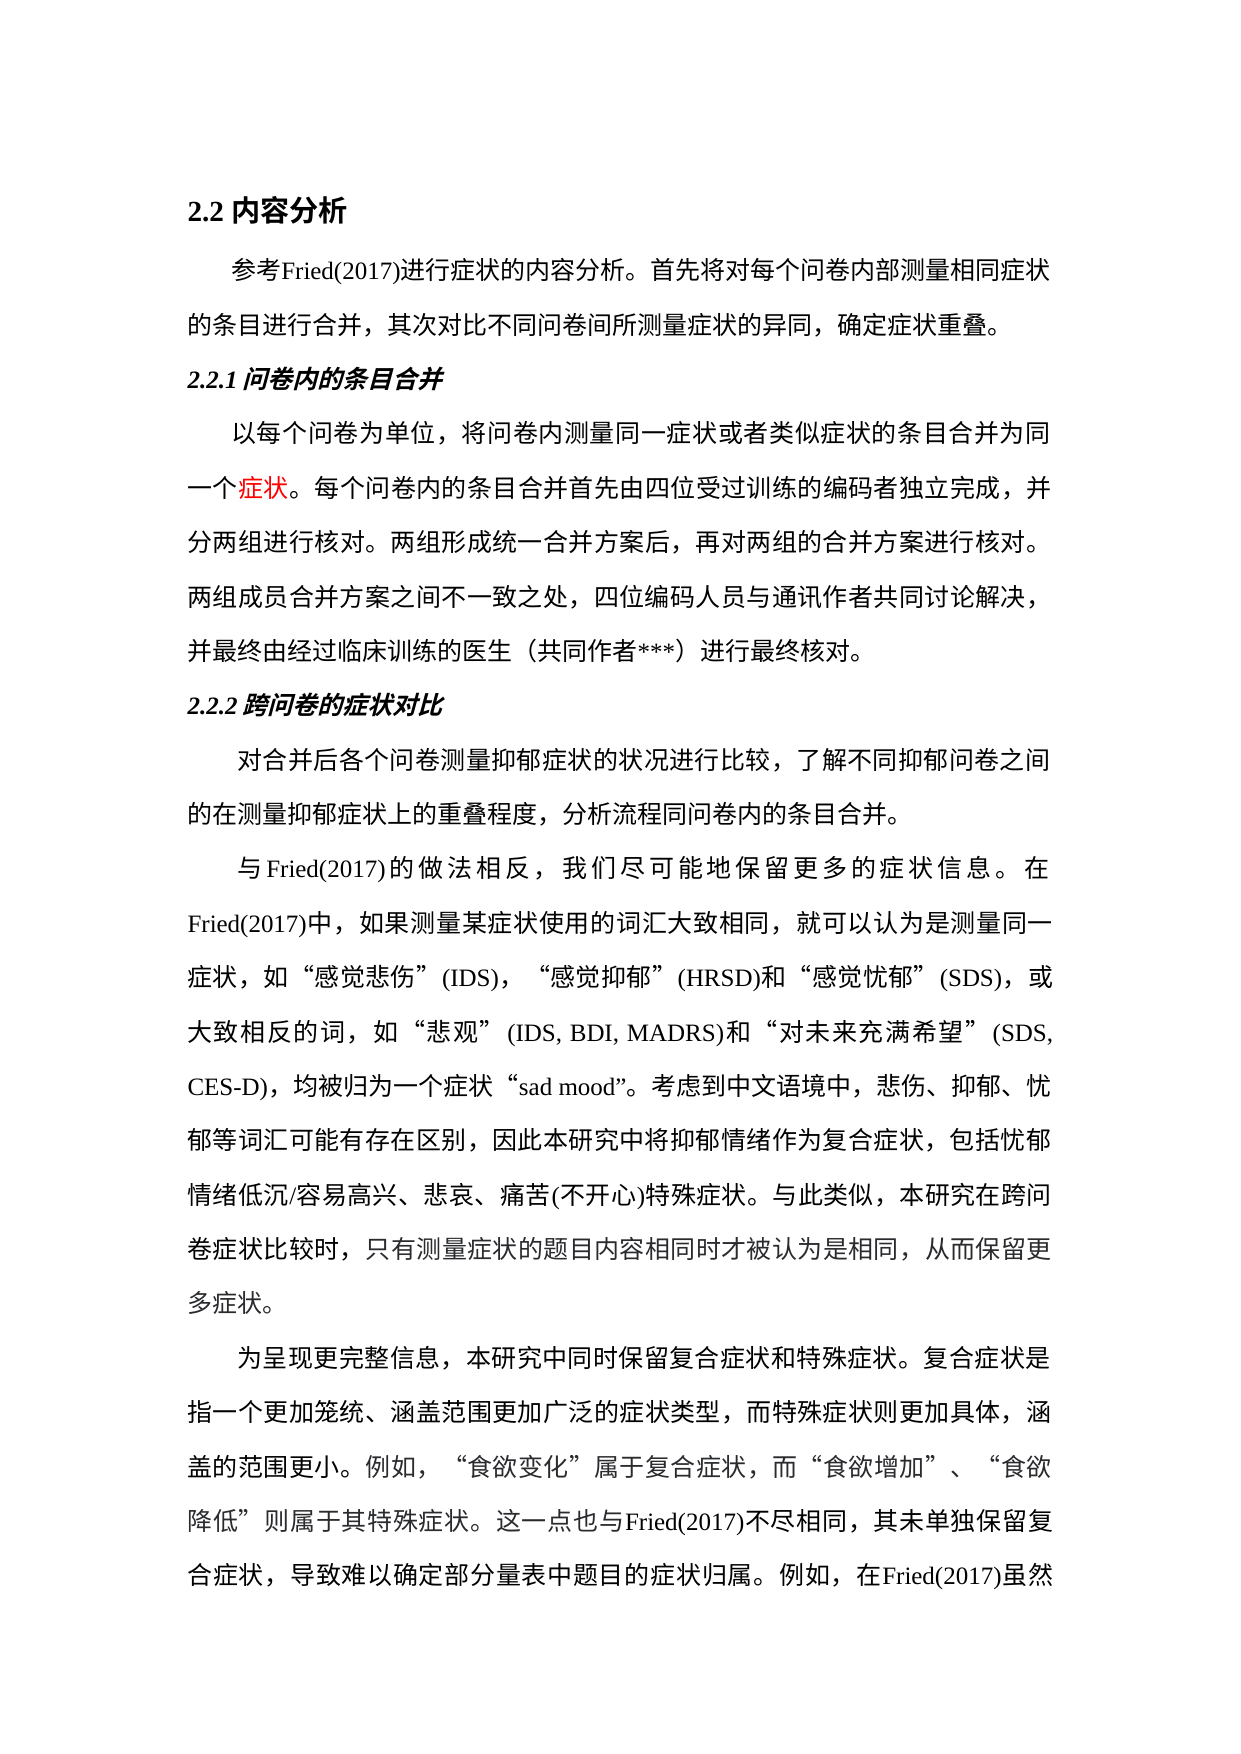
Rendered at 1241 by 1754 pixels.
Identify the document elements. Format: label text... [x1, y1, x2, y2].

text 以每个问卷为单位，将问卷内测量同一症状或者类似症状的条目合并为同一个症状。每个问卷内的条目合并首先由四位受过训练的编码者独立完成，并分两组进行核对。两组形成统一合并方案后，再对两组的合并方案进行核对。两组成员合并方案之间不一致之处，四位编码人员与通讯作者共同讨论解决，并最终由经过临床训练的医生（共同作者***）进行最终核对。 [187, 414, 1053, 668]
text 参考Fried(2017)进行症状的内容分析。首先将对每个问卷内部测量相同症状的条目进行合并，其次对比不同问卷间所测量症状的异同，确定症状重叠。 [187, 251, 1053, 341]
text 与Fried(2017)的做法相反，我们尽可能地保留更多的症状信息。在Fried(2017)中，如果测量某症状使用的词汇大致相同，就可以认为是测量同一症状，如“感觉悲伤”(IDS)，“感觉抑郁”(HRSD)和“感觉忧郁”(SDS)，或大致相反的词，如“悲观”(IDS, BDI, MADRS)和“对未来充满希望”(SDS, CES-D)，均被归为一个症状“sad mood”。考虑到中文语境中，悲伤、抑郁、忧郁等词汇可能有存在区别，因此本研究中将抑郁情绪作为复合症状，包括忧郁、情绪低沉/容易高兴、悲哀、痛苦(不开心)特殊症状。与此类似，本研究在跨问卷症状比较时，只有测量症状的题目内容相同时才被认为是相同，从而保留更多症状。 [187, 849, 1053, 1320]
text 对合并后各个问卷测量抑郁症状的状况进行比较，了解不同抑郁问卷之间的在测量抑郁症状上的重叠程度，分析流程同问卷内的条目合并。 [187, 740, 1053, 831]
text 2.2.1问卷内的条目合并 [187, 359, 1053, 396]
text 2.2.2跨问卷的症状对比 [187, 686, 1053, 722]
text 2.2 内容分析 [187, 187, 1053, 229]
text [187, 1338, 1053, 1592]
